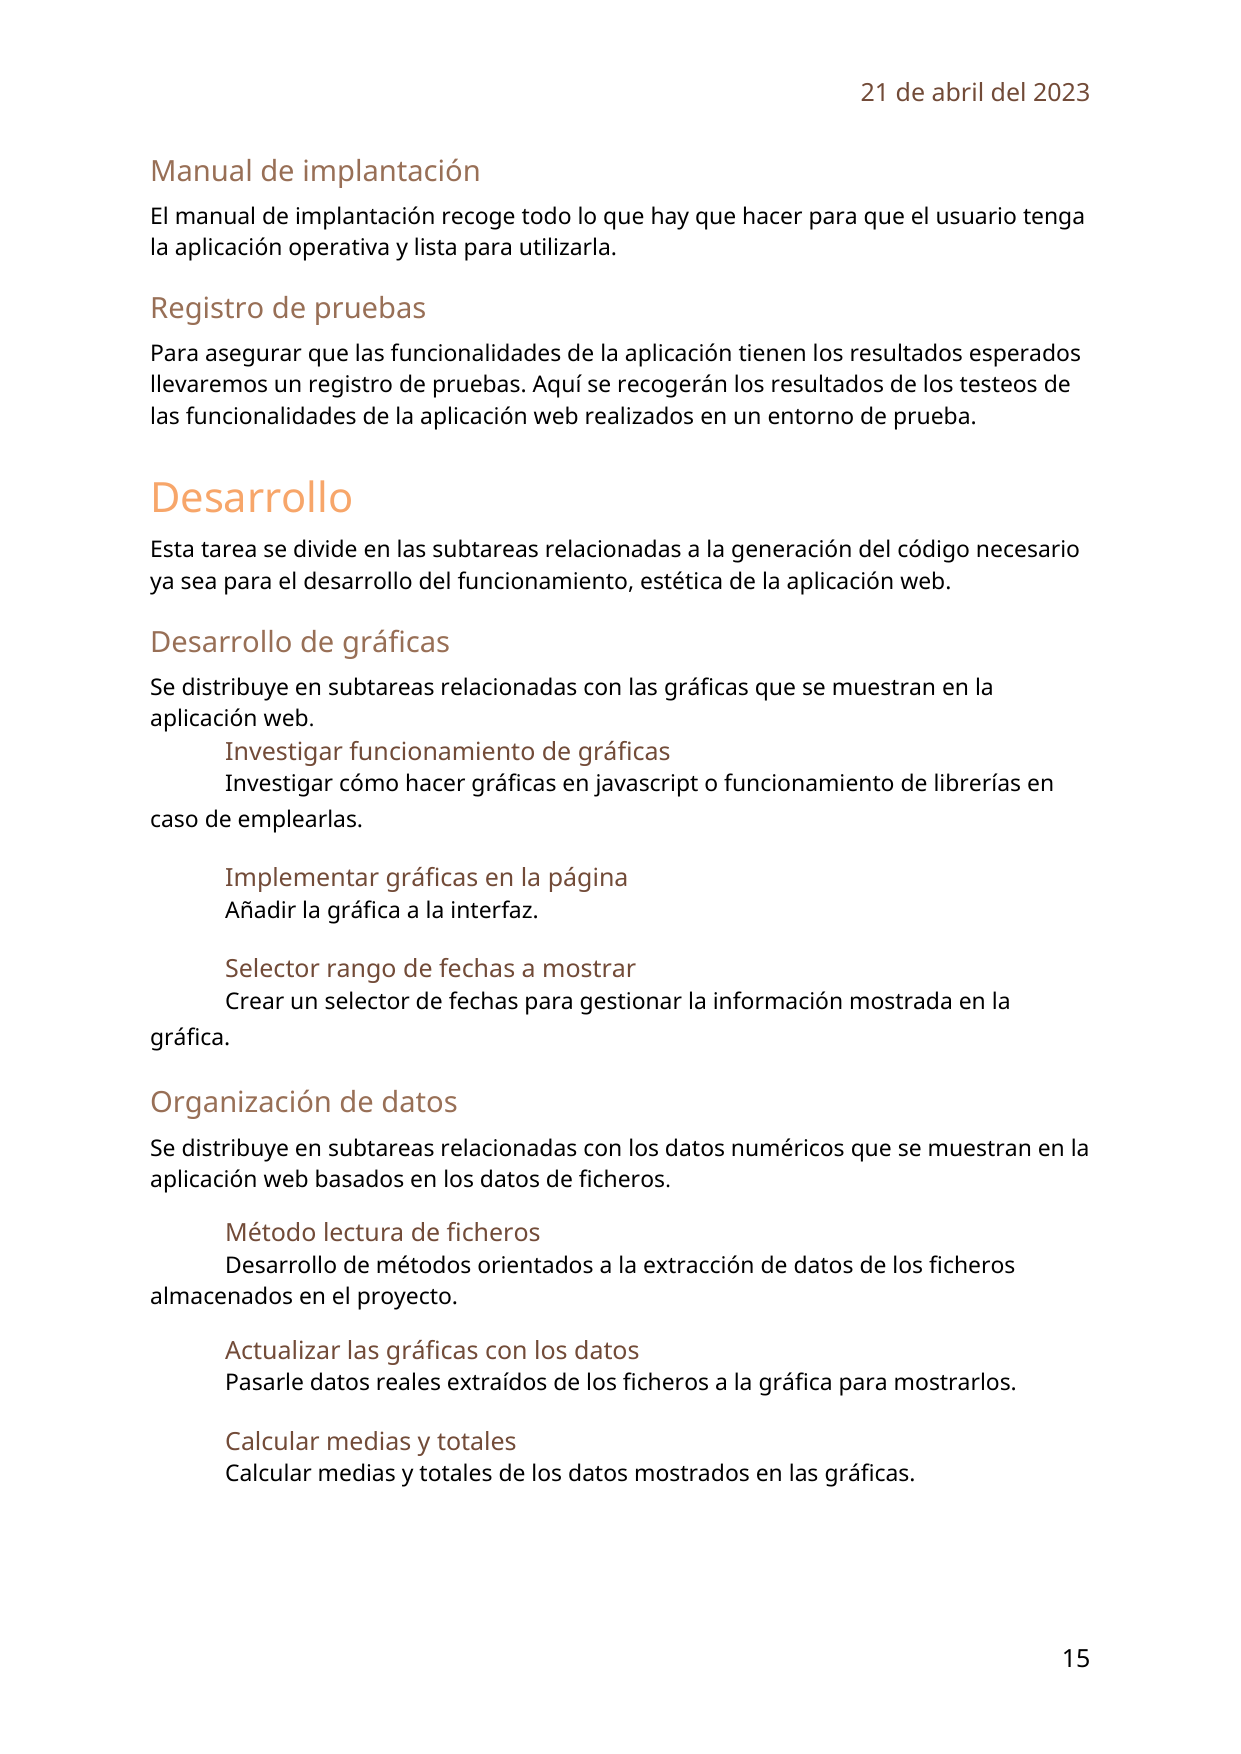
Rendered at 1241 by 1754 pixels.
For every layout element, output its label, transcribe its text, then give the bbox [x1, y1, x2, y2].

text Añadir la gráfica a la interfaz. [150, 894, 1090, 925]
text Desarrollo de métodos orientados a la extracción de datos de los ficheros almacenados en el proyecto. [150, 1249, 1090, 1311]
subtitle Calcular medias y totales [225, 1423, 1090, 1457]
text Crear un selector de fechas para gestionar la información mostrada en la gráfica. [150, 985, 1090, 1052]
text Calcular medias y totales de los datos mostrados en las gráficas. [150, 1457, 1090, 1488]
subtitle Desarrollo [150, 468, 1090, 525]
subtitle Registro de pruebas [150, 287, 1090, 327]
subtitle Investigar funcionamiento de gráficas [150, 733, 1090, 767]
subtitle Método lectura de ficheros [225, 1215, 1090, 1249]
text Se distribuye en subtareas relacionadas con los datos numéricos que se muestran en la aplicación web basados en los datos de ficheros. [150, 1132, 1090, 1194]
subtitle Selector rango de fechas a mostrar [225, 951, 1090, 985]
subtitle Manual de implantación [150, 150, 1090, 190]
subtitle Desarrollo de gráficas [150, 621, 1090, 661]
text Investigar cómo hacer gráficas en javascript o funcionamiento de librerías en caso de emplearlas. [150, 767, 1090, 834]
text Esta tarea se divide en las subtareas relacionadas a la generación del código necesario ya sea para el desarrollo del funcionamiento, estética de la aplicación web. [150, 533, 1090, 596]
text Pasarle datos reales extraídos de los ficheros a la gráfica para mostrarlos. [150, 1366, 1090, 1398]
subtitle Implementar gráficas en la página [225, 860, 1090, 894]
text Para asegurar que las funcionalidades de la aplicación tienen los resultados esperados llevaremos un registro de pruebas. Aquí se recogerán los resultados de los testeos de las funcionalidades de la aplicación web realizados en un entorno de prueba. [150, 337, 1090, 431]
text El manual de implantación recoge todo lo que hay que hacer para que el usuario tenga la aplicación operativa y lista para utilizarla. [150, 200, 1090, 262]
text Se distribuye en subtareas relacionadas con las gráficas que se muestran en la aplicación web. [150, 671, 1090, 733]
subtitle Actualizar las gráficas con los datos [225, 1332, 1090, 1366]
subtitle Organización de datos [150, 1082, 1090, 1121]
